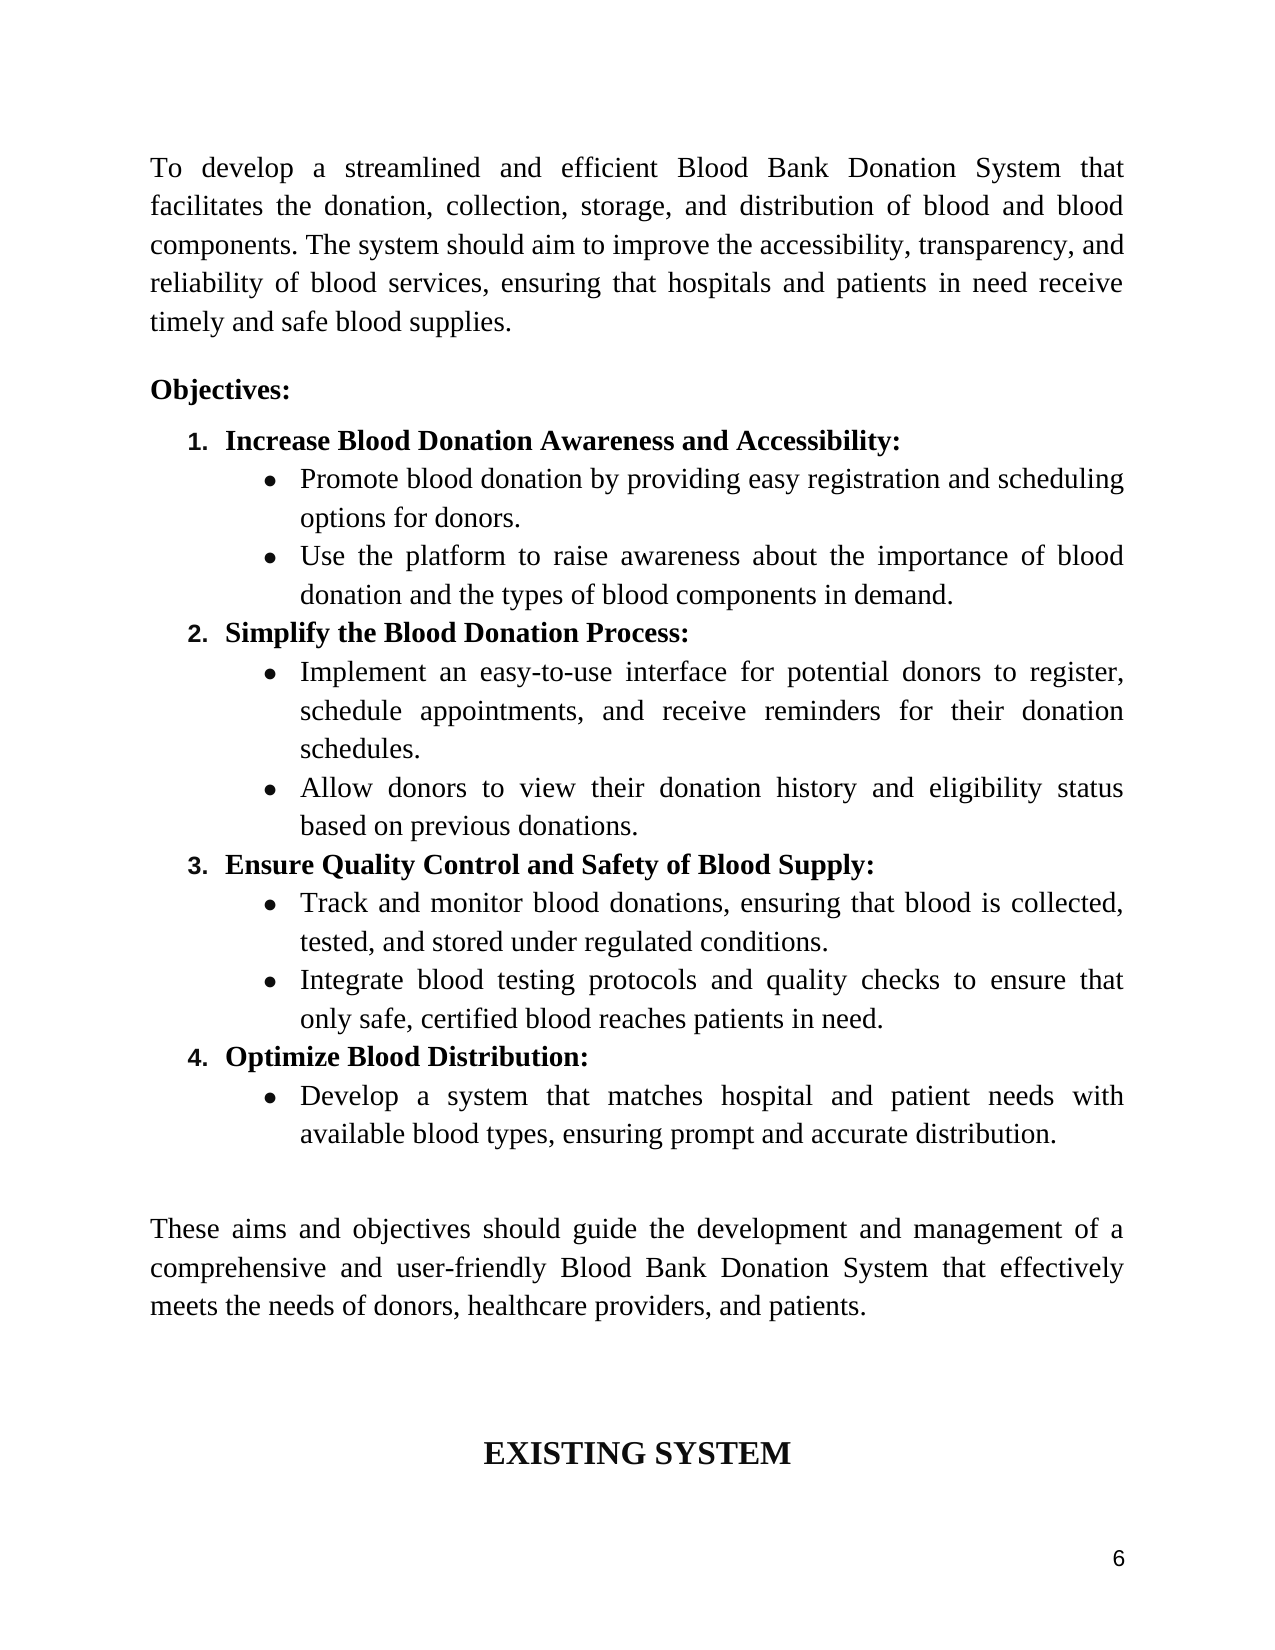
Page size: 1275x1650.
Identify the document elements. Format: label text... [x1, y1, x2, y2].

list Integrate blood testing protocols and quality checks to ensure that only safe, certified blood reaches patients in need. [262, 962, 1125, 1034]
subtitle Objectives: [150, 372, 1125, 405]
list Develop a system that matches hospital and patient needs with available blood types, ensuring prompt and accurate distribution. [262, 1078, 1125, 1150]
list Simplify the Blood Donation Process: [187, 616, 1125, 649]
list Increase Blood Donation Awareness and Accessibility: [187, 423, 1125, 456]
list Promote blood donation by providing easy registration and scheduling options for donors. [262, 461, 1125, 533]
text These aims and objectives should guide the development and management of a comprehensive and user-friendly Blood Bank Donation System that effectively meets the needs of donors, healthcare providers, and patients. [150, 1211, 1125, 1322]
text To develop a streamlined and efficient Blood Bank Donation System that facilitates the donation, collection, storage, and distribution of blood and blood components. The system should aim to improve the accessibility, transparency, and reliability of blood services, ensuring that hospitals and patients in need receive timely and safe blood supplies. [150, 150, 1125, 338]
list Implement an easy-to-use interface for potential donors to register, schedule appointments, and receive reminders for their donation schedules. [262, 654, 1125, 765]
list Track and monitor blood donations, ensuring that blood is collected, tested, and stored under regulated conditions. [262, 885, 1125, 957]
text EXISTING SYSTEM [150, 1434, 1125, 1472]
list Use the platform to raise awareness about the importance of blood donation and the types of blood components in demand. [262, 538, 1125, 611]
list Ensure Quality Control and Safety of Blood Supply: [187, 847, 1125, 880]
list Optimize Blood Distribution: [187, 1039, 1125, 1073]
list Allow donors to view their donation history and eligibility status based on previous donations. [262, 770, 1125, 842]
